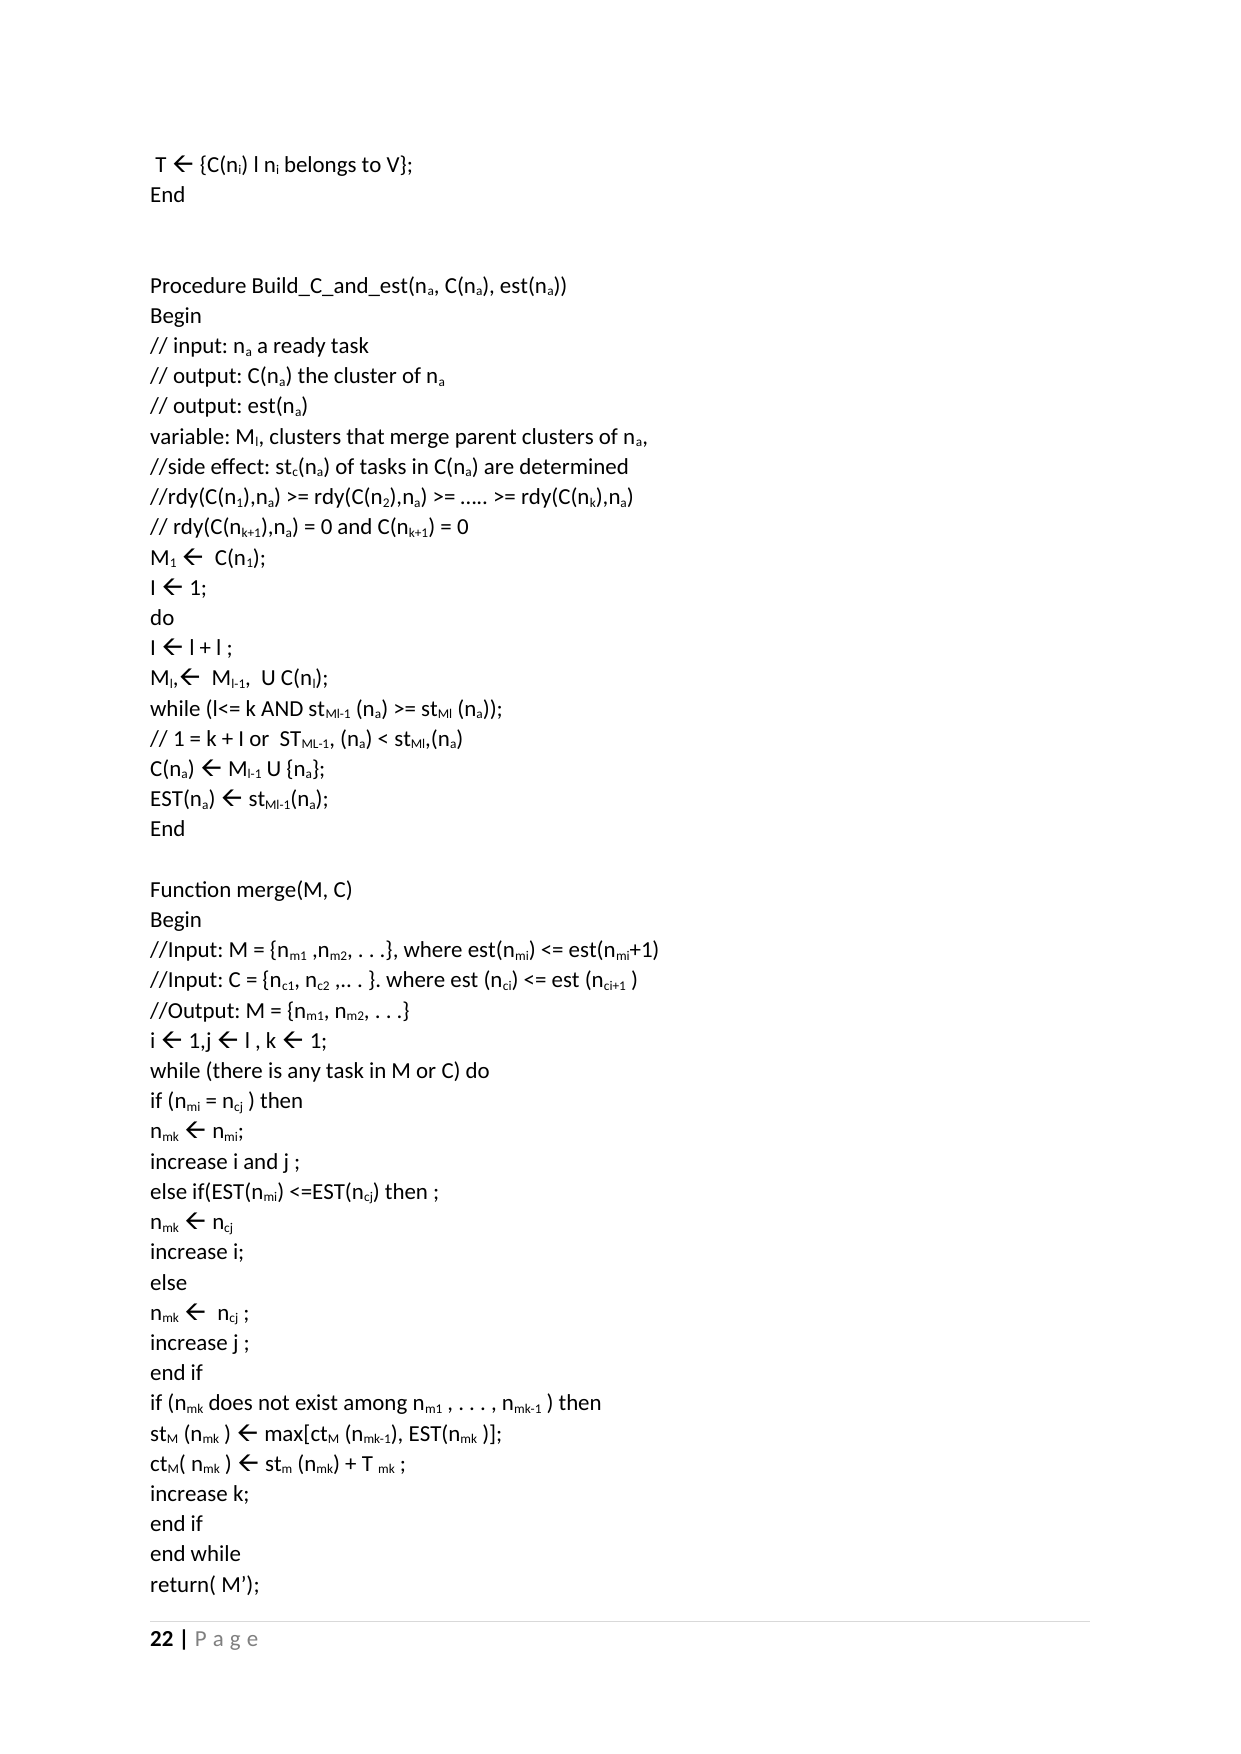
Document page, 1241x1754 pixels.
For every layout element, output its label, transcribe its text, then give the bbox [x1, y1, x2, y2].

text end if [150, 1509, 1090, 1537]
text Begin [150, 905, 1090, 933]
text return( M’); [150, 1570, 1090, 1598]
text else if(EST(nmi) <=EST(ncj) then ; [150, 1177, 1090, 1205]
text stM (nmk ) max[ctM (nmk-1), EST(nmk )]; [150, 1419, 1090, 1447]
text increase j ; [150, 1328, 1090, 1356]
text Function merge(M, C) [150, 875, 1090, 903]
text // input: na a ready task [150, 331, 1090, 359]
text if (nmk does not exist among nm1 , . . . , nmk-1 ) then [150, 1388, 1090, 1417]
text // 1 = k + I or STML-1, (na) < stMl,(na) [150, 724, 1090, 752]
text Begin [150, 301, 1090, 329]
text T {C(ni) l ni belongs to V}; [150, 150, 1090, 178]
text else [150, 1268, 1090, 1296]
text while (l<= k AND stMl-1 (na) >= stMl (na)); [150, 694, 1090, 722]
text increase i; [150, 1237, 1090, 1266]
text //side effect: stc(na) of tasks in C(na) are determined [150, 452, 1090, 480]
text End [150, 814, 1090, 843]
text //Output: M = {nm1, nm2, . . .} [150, 996, 1090, 1024]
text // rdy(C(nk+1),na) = 0 and C(nk+1) = 0 [150, 512, 1090, 541]
text // output: C(na) the cluster of na [150, 361, 1090, 389]
text //Input: C = {nc1, nc2 ,.. . }. where est (nci) <= est (nci+1 ) [150, 966, 1090, 994]
text nmk ncj [150, 1207, 1090, 1235]
text while (there is any task in M or C) do [150, 1056, 1090, 1084]
text //rdy(C(n1),na) >= rdy(C(n2),na) >= ….. >= rdy(C(nk),na) [150, 482, 1090, 510]
text increase k; [150, 1479, 1090, 1507]
text // output: est(na) [150, 392, 1090, 420]
text Procedure Build_C_and_est(na, C(na), est(na)) [150, 271, 1090, 299]
text if (nmi = ncj ) then [150, 1086, 1090, 1114]
text end if [150, 1358, 1090, 1386]
text nmk ncj ; [150, 1298, 1090, 1326]
text increase i and j ; [150, 1147, 1090, 1175]
text do [150, 603, 1090, 631]
text variable: Ml, clusters that merge parent clusters of na, [150, 422, 1090, 450]
text ctM( nmk ) stm (nmk) + T mk ; [150, 1449, 1090, 1477]
text EST(na) stMl-1(na); [150, 784, 1090, 812]
text M1 C(n1); [150, 543, 1090, 571]
text i 1,j l , k 1; [150, 1026, 1090, 1054]
text //Input: M = {nm1 ,nm2, . . .}, where est(nmi) <= est(nmi+1) [150, 935, 1090, 963]
text nmk nmi; [150, 1117, 1090, 1145]
text End [150, 180, 1090, 208]
text Ml, Ml-1, U C(nl); [150, 663, 1090, 692]
text C(na) Ml-1 U {na}; [150, 754, 1090, 782]
text I l + l ; [150, 633, 1090, 661]
text end while [150, 1539, 1090, 1568]
text I 1; [150, 573, 1090, 601]
